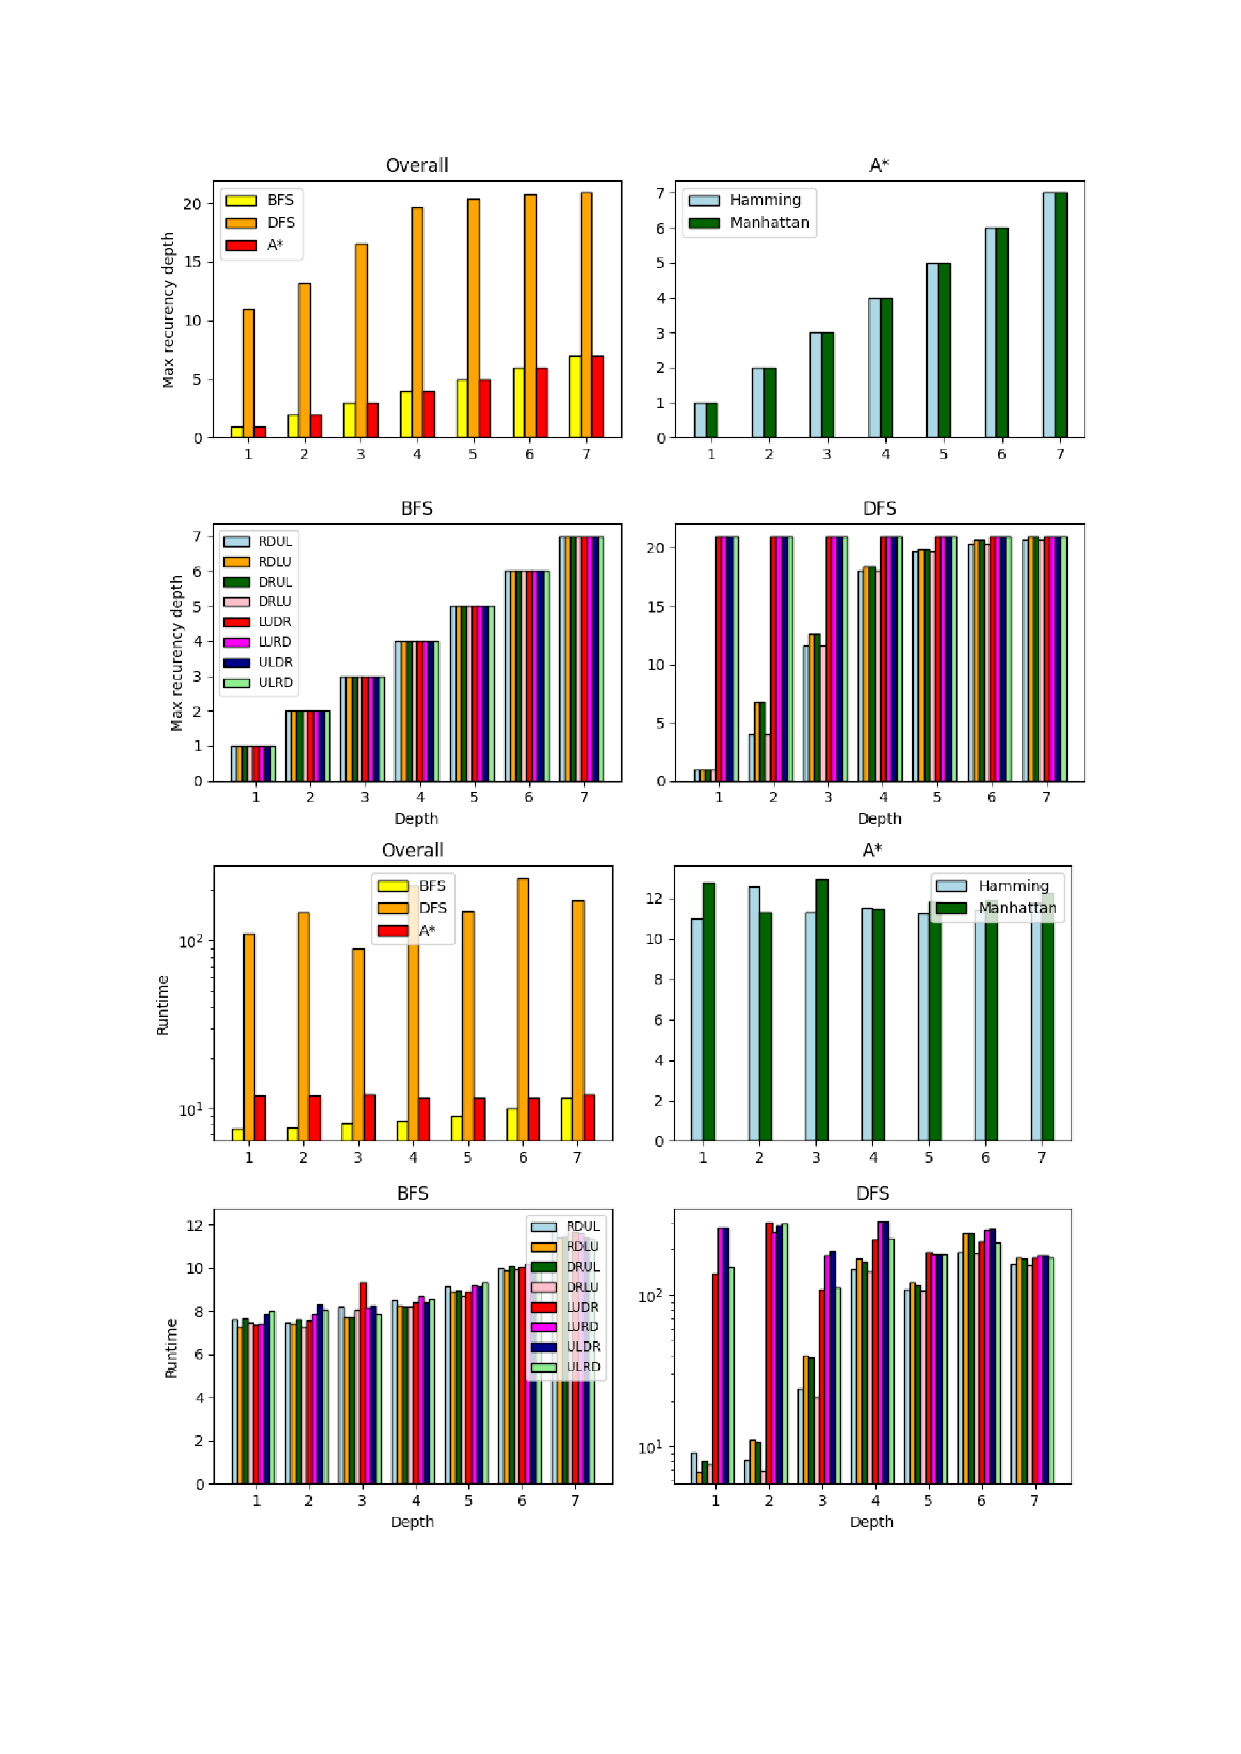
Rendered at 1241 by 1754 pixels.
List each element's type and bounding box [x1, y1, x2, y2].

picture [147, 836, 1093, 1531]
picture [147, 147, 1093, 834]
